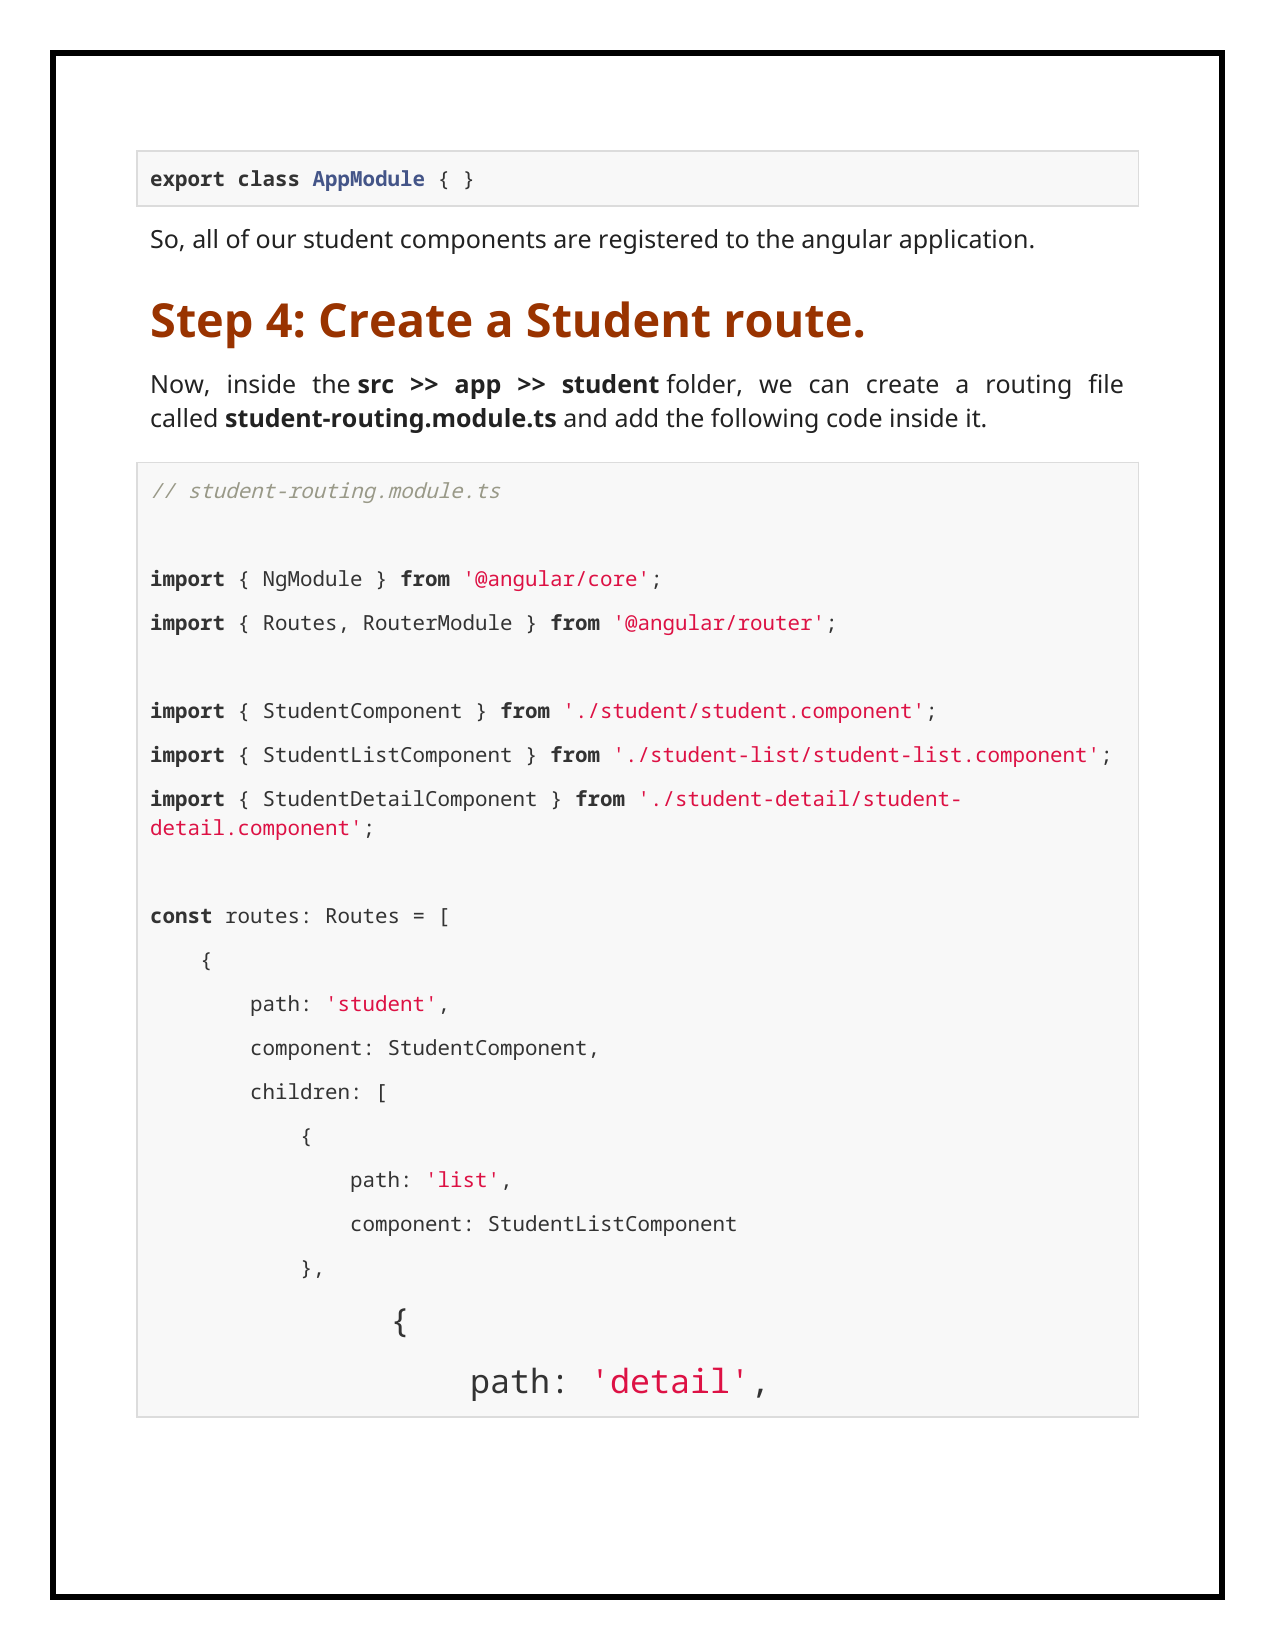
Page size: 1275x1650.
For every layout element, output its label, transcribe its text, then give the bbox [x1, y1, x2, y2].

text import { StudentDetailComponent } from './student-detail/student-detail.component'; [138, 770, 1138, 841]
text So, all of our student components are registered to the angular application. [150, 222, 1125, 256]
text // student-routing.module.ts [138, 463, 1138, 504]
text { [138, 1283, 1138, 1343]
text { [138, 931, 1138, 973]
text Step 4: Create a Student route. [150, 287, 1125, 351]
text Now, inside the src >> app >> student folder, we can create a routing file called student-routing.module.ts and add the following code inside it. [150, 367, 1125, 435]
text import { StudentListComponent } from './student-list/student-list.component'; [138, 726, 1138, 768]
text children: [ [138, 1063, 1138, 1105]
text component: StudentComponent, [138, 1019, 1138, 1061]
text import { StudentComponent } from './student/student.component'; [138, 682, 1138, 724]
text import { Routes, RouterModule } from '@angular/router'; [138, 594, 1138, 636]
text path: 'student', [138, 975, 1138, 1017]
text }, [138, 1239, 1138, 1282]
text path: 'detail', [138, 1344, 1138, 1416]
text path: 'list', [138, 1151, 1138, 1193]
text const routes: Routes = [ [138, 887, 1138, 929]
text { [138, 1107, 1138, 1149]
text export class AppModule { } [138, 152, 1138, 205]
text component: StudentListComponent [138, 1195, 1138, 1238]
text import { NgModule } from '@angular/core'; [138, 550, 1138, 592]
